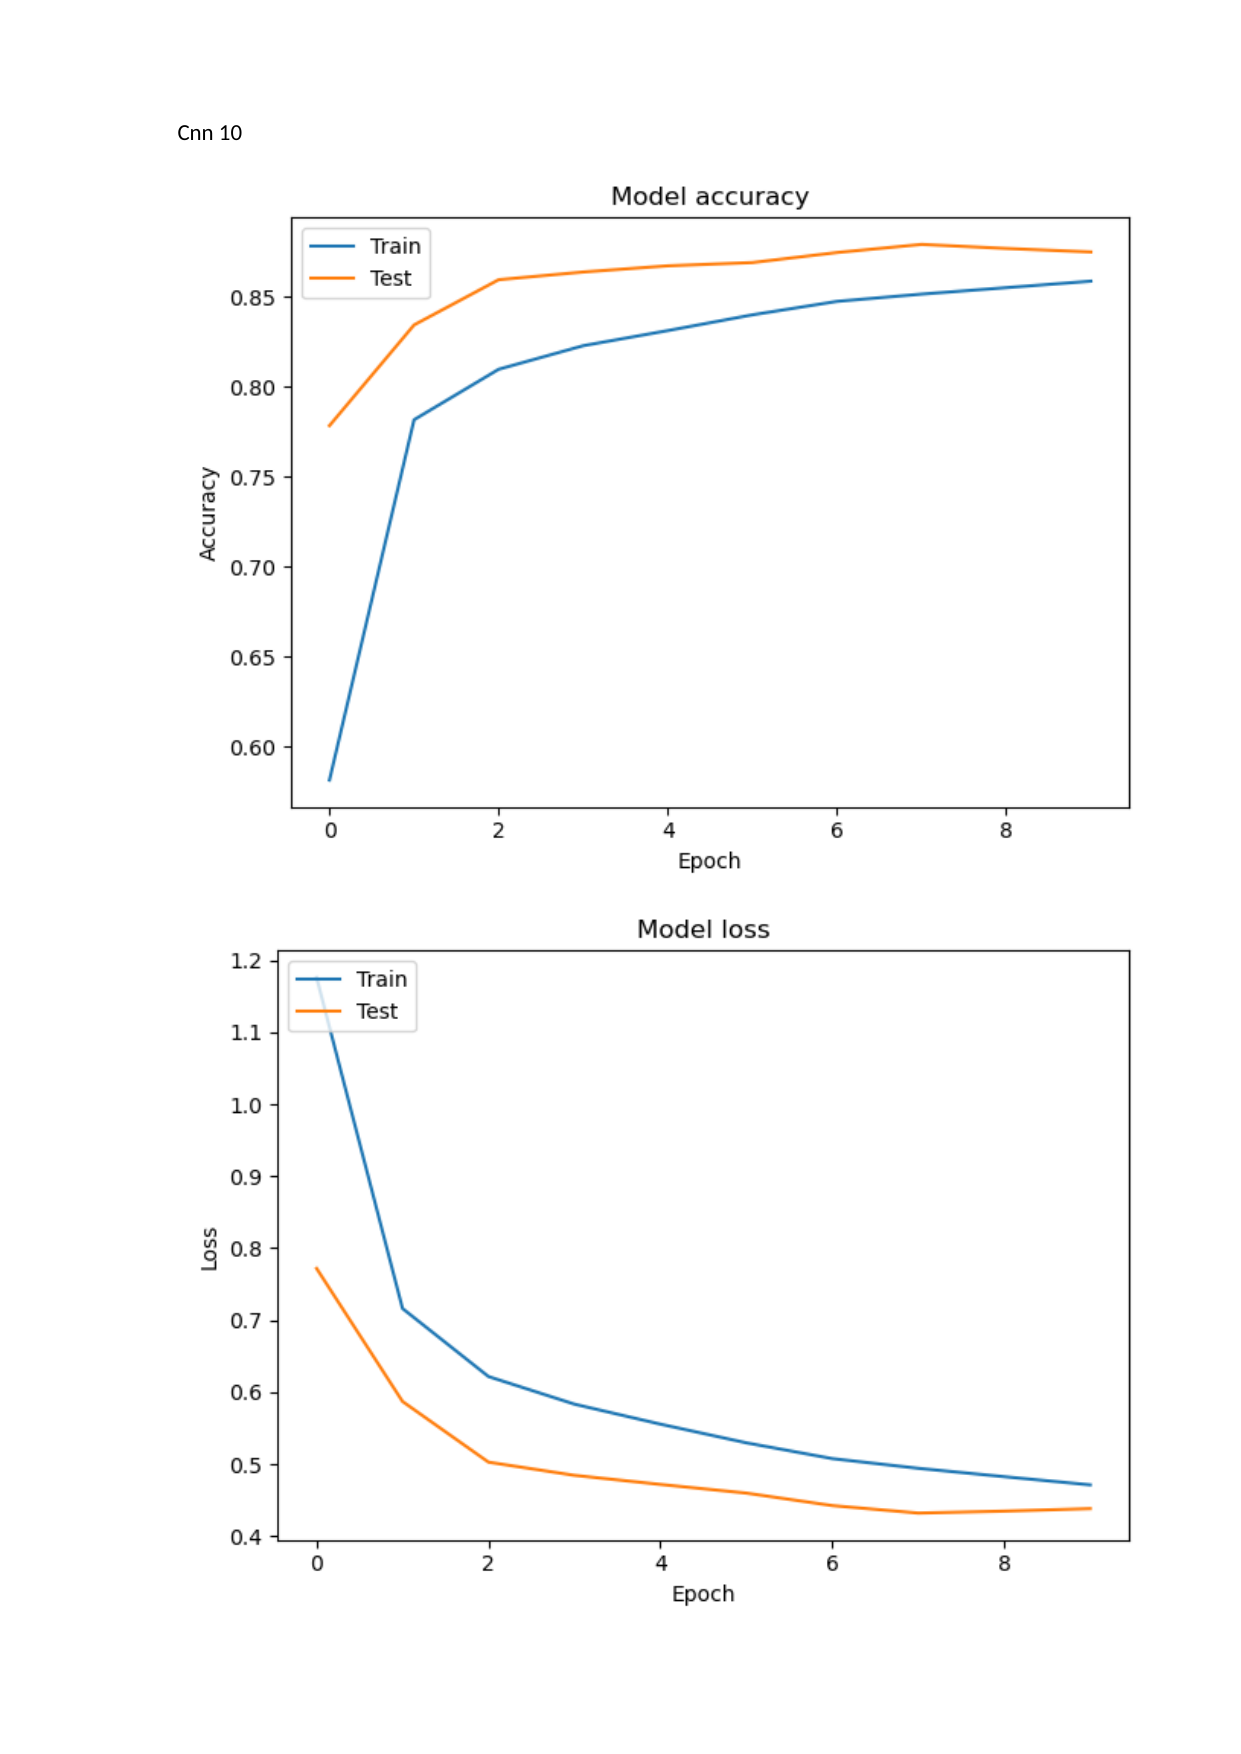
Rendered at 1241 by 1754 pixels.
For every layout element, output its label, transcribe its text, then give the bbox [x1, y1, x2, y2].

text Cnn 10 [177, 118, 1152, 146]
picture [177, 898, 1152, 1629]
picture [177, 165, 1152, 896]
